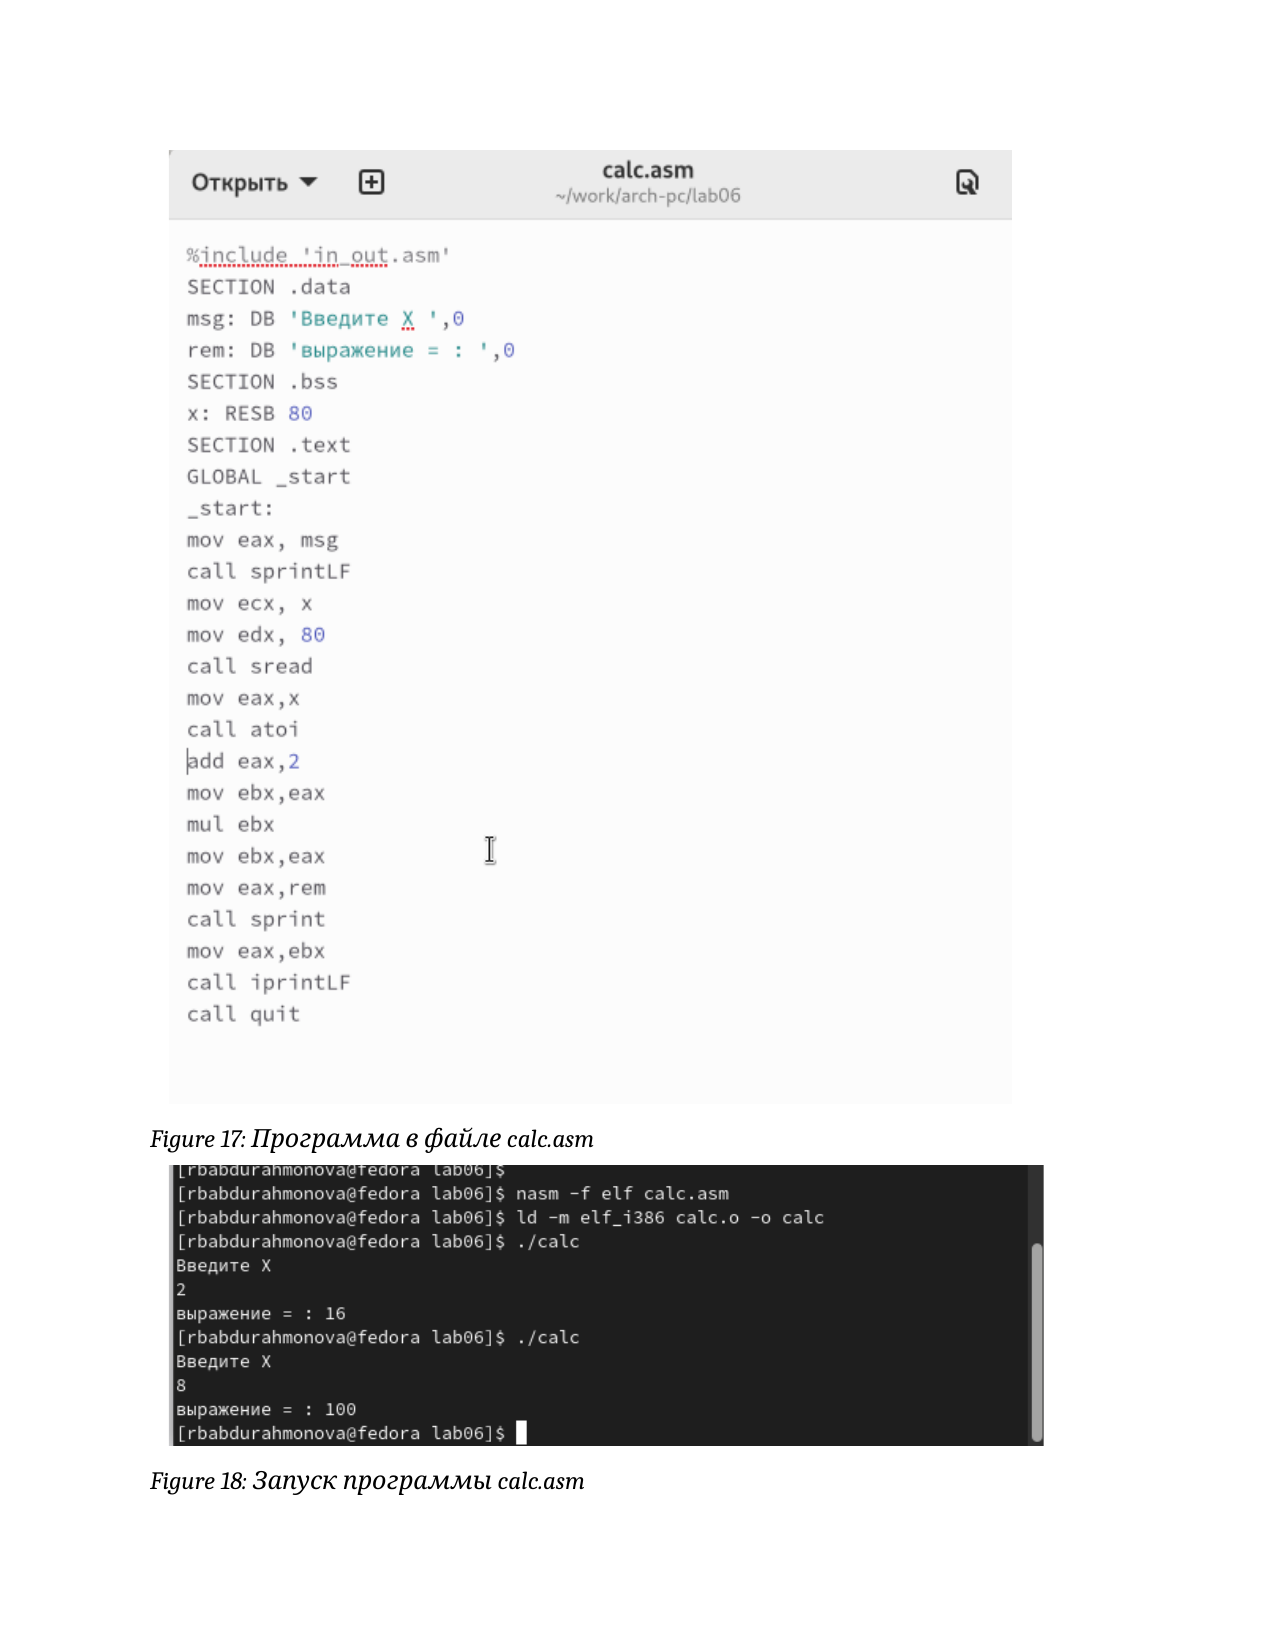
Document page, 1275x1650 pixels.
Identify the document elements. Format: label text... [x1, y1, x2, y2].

picture [168, 1165, 1044, 1446]
text Figure 17: Программа в файле calc.asm [150, 1124, 1125, 1153]
text Figure 18: Запуск программы calc.asm [150, 1467, 1125, 1496]
picture [168, 150, 1012, 1104]
